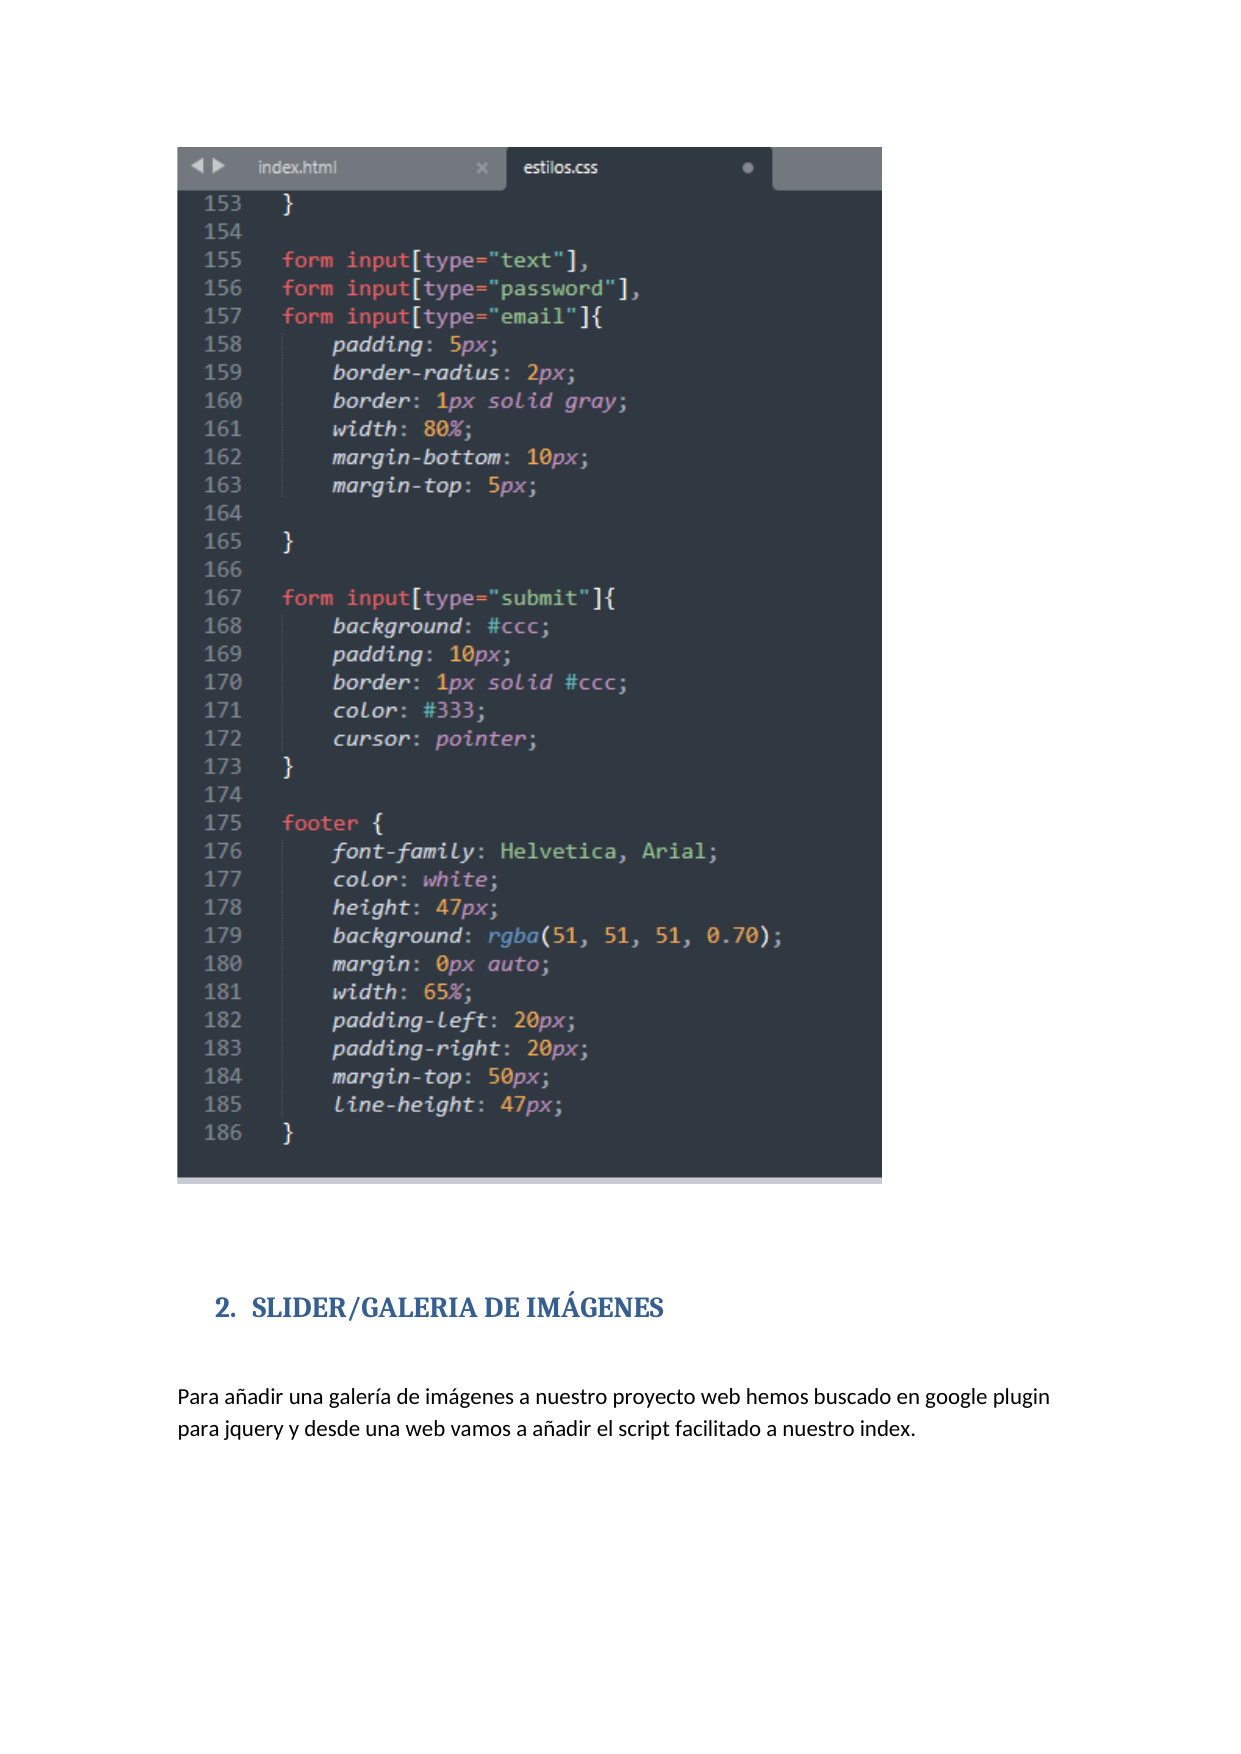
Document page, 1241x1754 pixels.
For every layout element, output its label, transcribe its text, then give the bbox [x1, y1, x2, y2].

text Para añadir una galería de imágenes a nuestro proyecto web hemos buscado en google plugin para jquery y desde una web vamos a añadir el script facilitado a nuestro index. [177, 1382, 1063, 1443]
subtitle SLIDER/GALERIA DE IMÁGENES [215, 1291, 1063, 1324]
picture [177, 147, 882, 1184]
